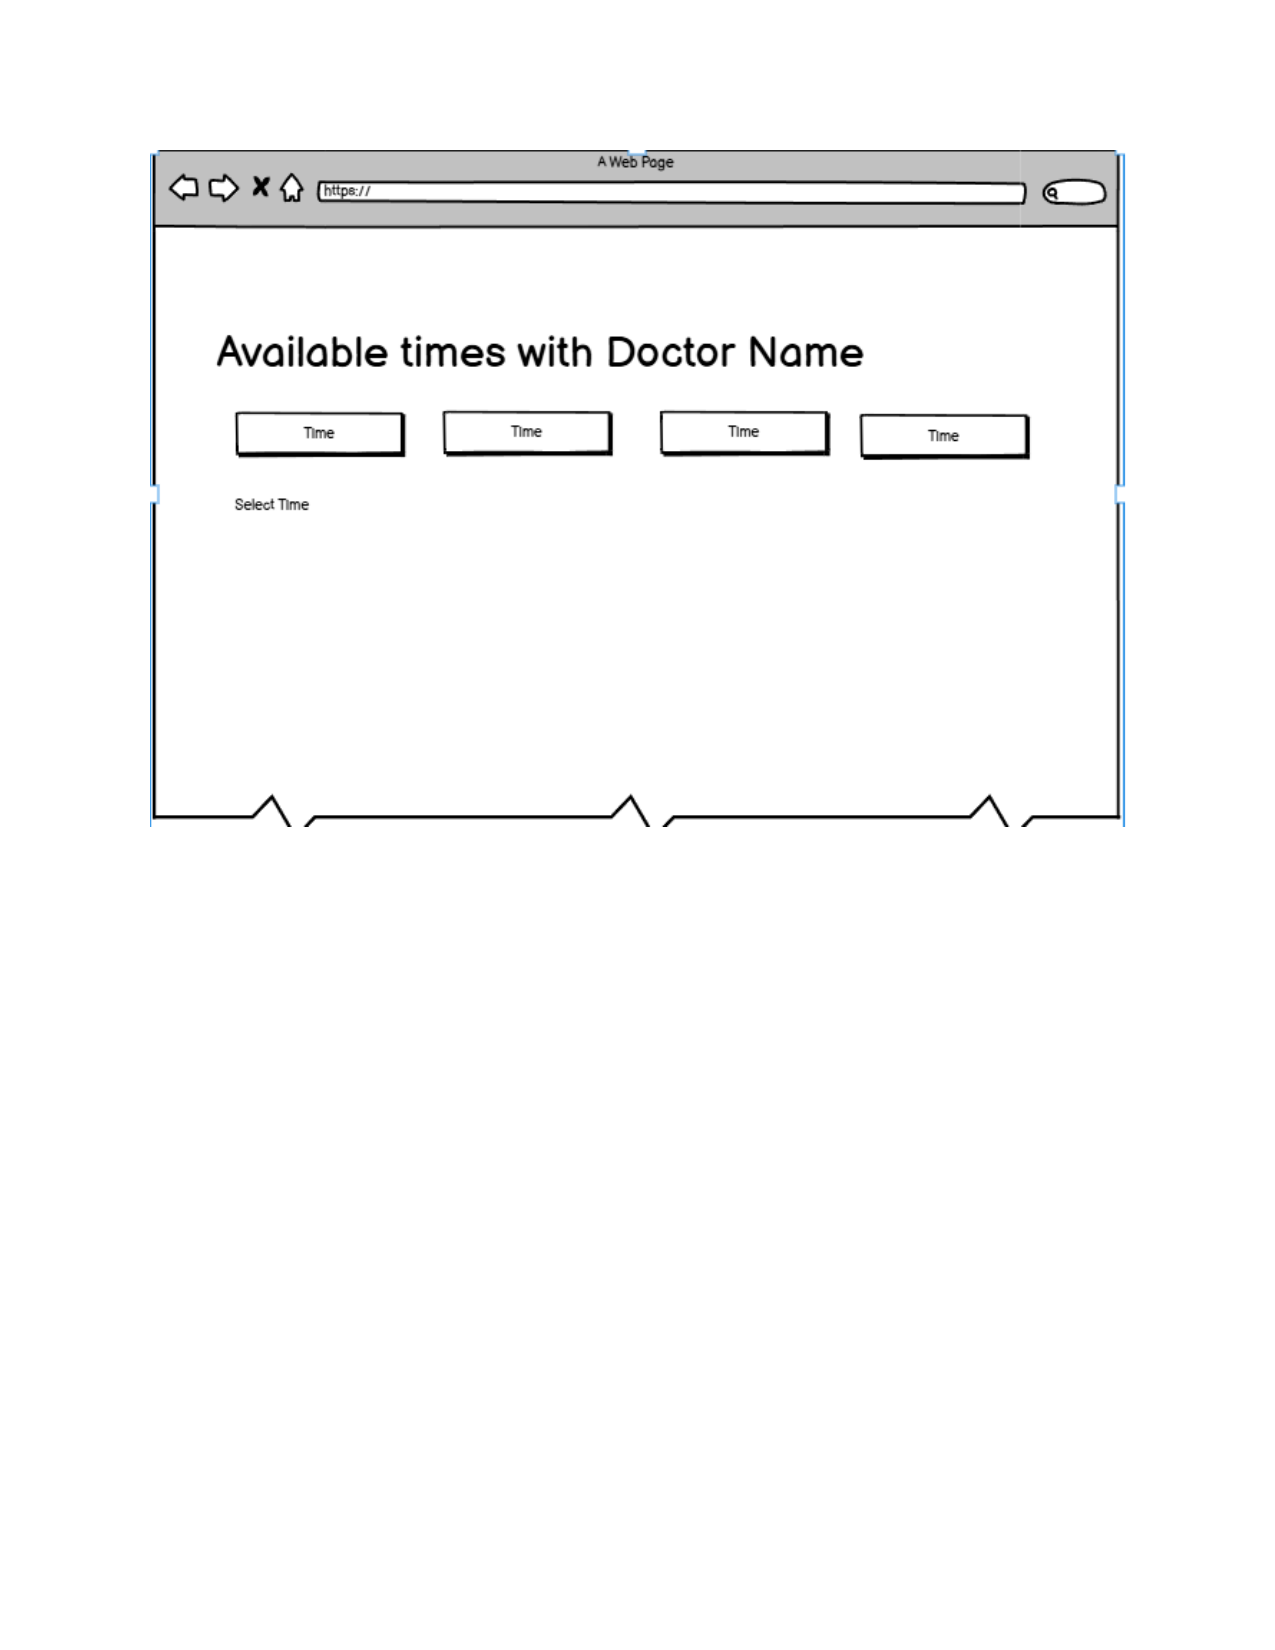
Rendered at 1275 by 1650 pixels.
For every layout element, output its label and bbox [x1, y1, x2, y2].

picture [150, 150, 1125, 827]
